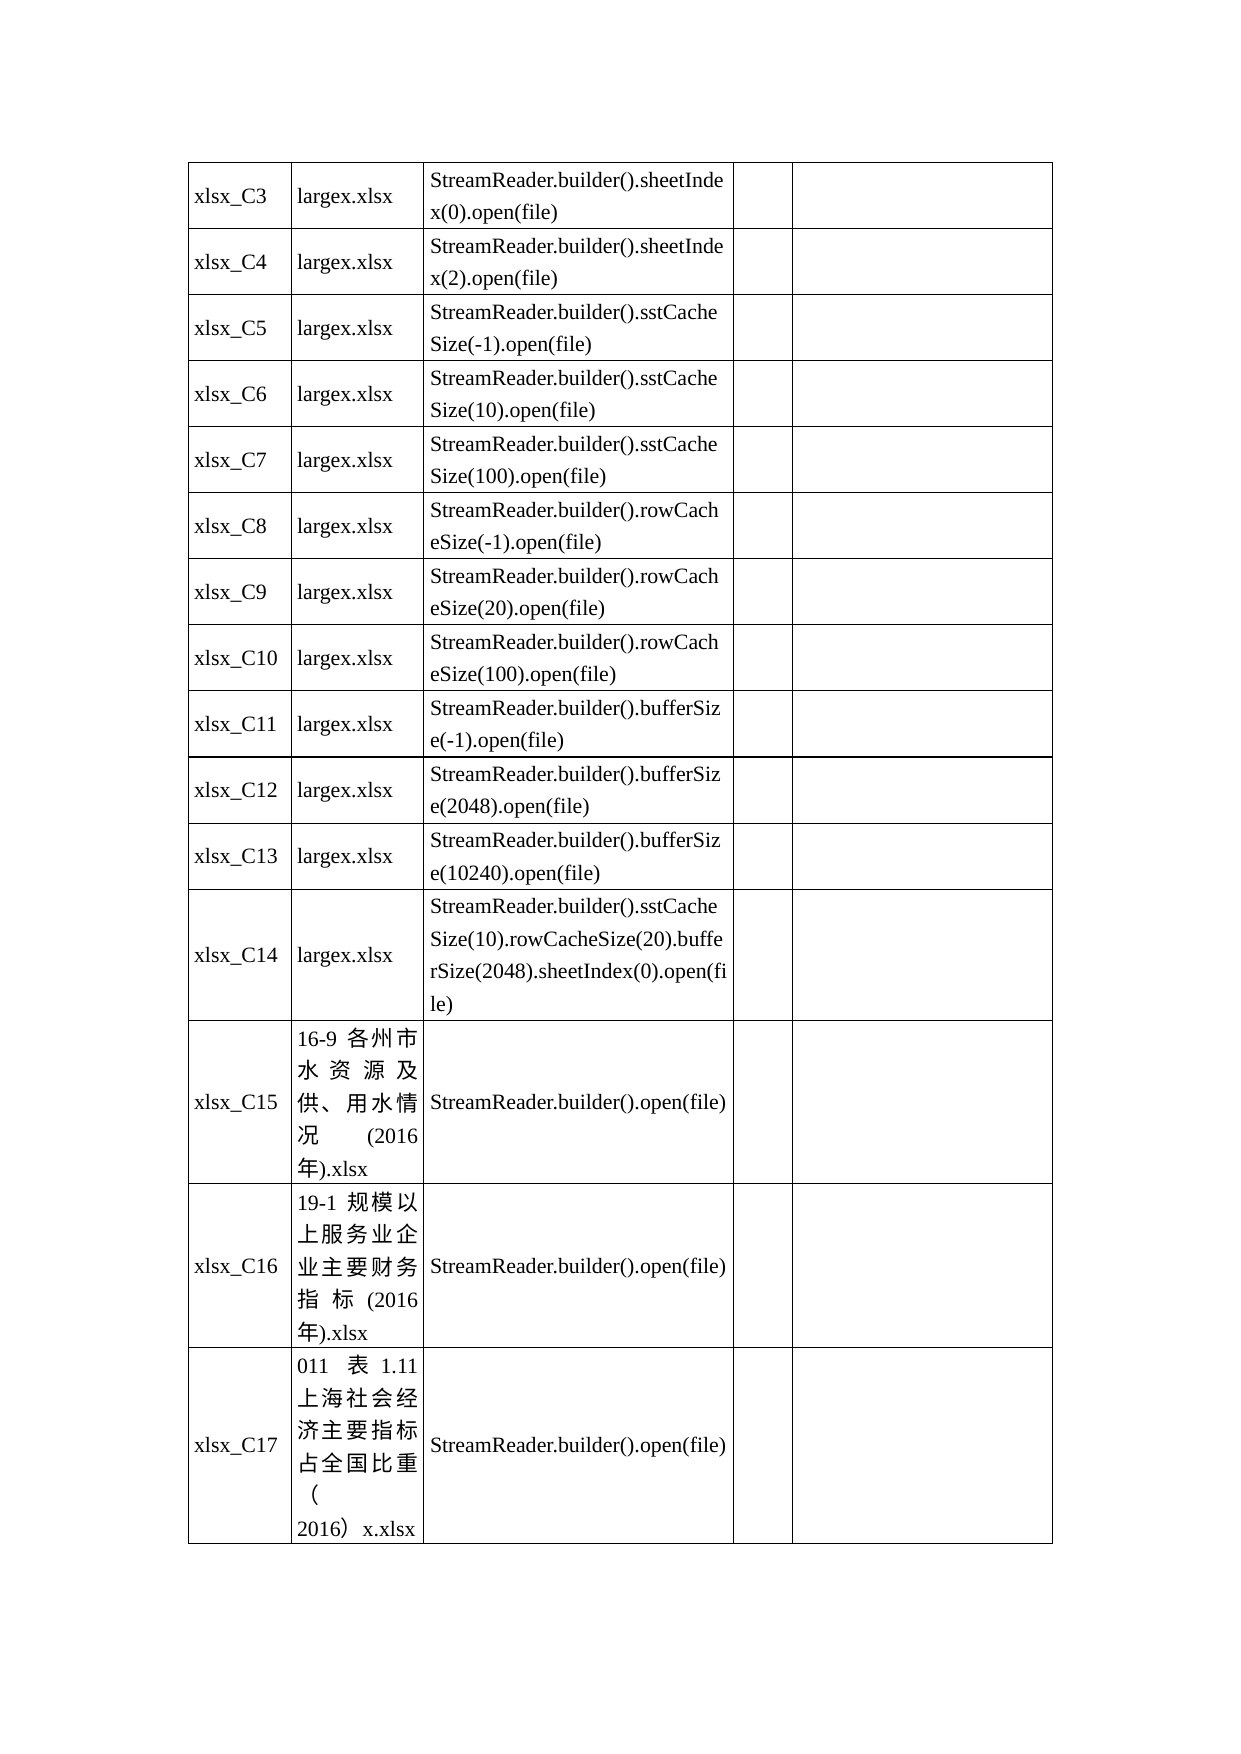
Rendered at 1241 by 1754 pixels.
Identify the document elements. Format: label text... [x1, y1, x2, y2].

table_cell StreamReader.builder().sstCacheSize(10).open(file) [424, 361, 733, 426]
table_cell largex.xlsx [292, 295, 423, 360]
table_cell [734, 559, 792, 624]
table_cell largex.xlsx [292, 163, 423, 228]
table_cell [793, 890, 1052, 1019]
table_cell [793, 758, 1052, 822]
table_cell [734, 427, 792, 492]
table_cell largex.xlsx [292, 691, 423, 756]
table_cell [734, 1348, 792, 1543]
table_cell [793, 295, 1052, 360]
table_cell 19-1 规模以上服务业企业主要财务指标(2016年).xlsx [292, 1184, 423, 1347]
table_cell xlsx_C9 [189, 559, 291, 624]
table_cell StreamReader.builder().open(file) [424, 1184, 733, 1347]
table_cell xlsx_C10 [189, 625, 291, 690]
table_cell [793, 824, 1052, 888]
table_cell StreamReader.builder().sstCacheSize(10).rowCacheSize(20).bufferSize(2048).sheetIndex(0).open(file) [424, 890, 733, 1019]
table_cell xlsx_C14 [189, 890, 291, 1019]
table_cell [734, 1021, 792, 1183]
table_cell 16-9 各州市水资源及供、用水情况(2016年).xlsx [292, 1021, 423, 1183]
table_cell [793, 163, 1052, 228]
table_cell xlsx_C17 [189, 1348, 291, 1543]
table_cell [424, 1348, 733, 1543]
table_cell largex.xlsx [292, 824, 423, 888]
table_cell 011 表1.11 上海社会经济主要指标占全国比重（2016）x.xlsx [292, 1348, 423, 1543]
table_cell largex.xlsx [292, 559, 423, 624]
table_cell xlsx_C16 [189, 1184, 291, 1347]
table_cell [734, 824, 792, 888]
table_cell [793, 691, 1052, 756]
table_cell xlsx_C4 [189, 229, 291, 294]
table_cell [734, 163, 792, 228]
table_cell [734, 758, 792, 822]
table_cell StreamReader.builder().rowCacheSize(-1).open(file) [424, 493, 733, 558]
table_cell [734, 890, 792, 1019]
table_cell [793, 229, 1052, 294]
table_cell [793, 625, 1052, 690]
table_cell largex.xlsx [292, 427, 423, 492]
table_cell [734, 625, 792, 690]
table_cell xlsx_C6 [189, 361, 291, 426]
table_cell StreamReader.builder().sstCacheSize(-1).open(file) [424, 295, 733, 360]
table_cell xlsx_C11 [189, 691, 291, 756]
table_cell [793, 361, 1052, 426]
table_cell largex.xlsx [292, 229, 423, 294]
table_cell xlsx_C13 [189, 824, 291, 888]
table_cell xlsx_C5 [189, 295, 291, 360]
table_cell StreamReader.builder().rowCacheSize(20).open(file) [424, 559, 733, 624]
table_cell xlsx_C15 [189, 1021, 291, 1183]
table_cell xlsx_C12 [189, 758, 291, 822]
table_cell largex.xlsx [292, 758, 423, 822]
table_cell [793, 493, 1052, 558]
table_cell [793, 559, 1052, 624]
table_cell StreamReader.builder().bufferSize(2048).open(file) [424, 758, 733, 822]
table_cell StreamReader.builder().sheetIndex(0).open(file) [424, 163, 733, 228]
table_cell [734, 493, 792, 558]
table_cell [793, 427, 1052, 492]
table_cell largex.xlsx [292, 625, 423, 690]
table_cell [793, 1021, 1052, 1183]
table_cell largex.xlsx [292, 361, 423, 426]
table_cell xlsx_C3 [189, 163, 291, 228]
table_cell xlsx_C8 [189, 493, 291, 558]
table_cell StreamReader.builder().sstCacheSize(100).open(file) [424, 427, 733, 492]
table_cell [734, 295, 792, 360]
table_cell [734, 691, 792, 756]
table_cell [734, 229, 792, 294]
table_cell StreamReader.builder().bufferSize(-1).open(file) [424, 691, 733, 756]
table_cell largex.xlsx [292, 890, 423, 1019]
table_cell StreamReader.builder().rowCacheSize(100).open(file) [424, 625, 733, 690]
table_cell [793, 1348, 1052, 1543]
table_cell StreamReader.builder().open(file) [424, 1021, 733, 1183]
table_cell largex.xlsx [292, 493, 423, 558]
table_cell [793, 1184, 1052, 1347]
table_cell StreamReader.builder().bufferSize(10240).open(file) [424, 824, 733, 888]
table_cell [734, 361, 792, 426]
table_cell StreamReader.builder().sheetIndex(2).open(file) [424, 229, 733, 294]
table_cell xlsx_C7 [189, 427, 291, 492]
table_cell [734, 1184, 792, 1347]
